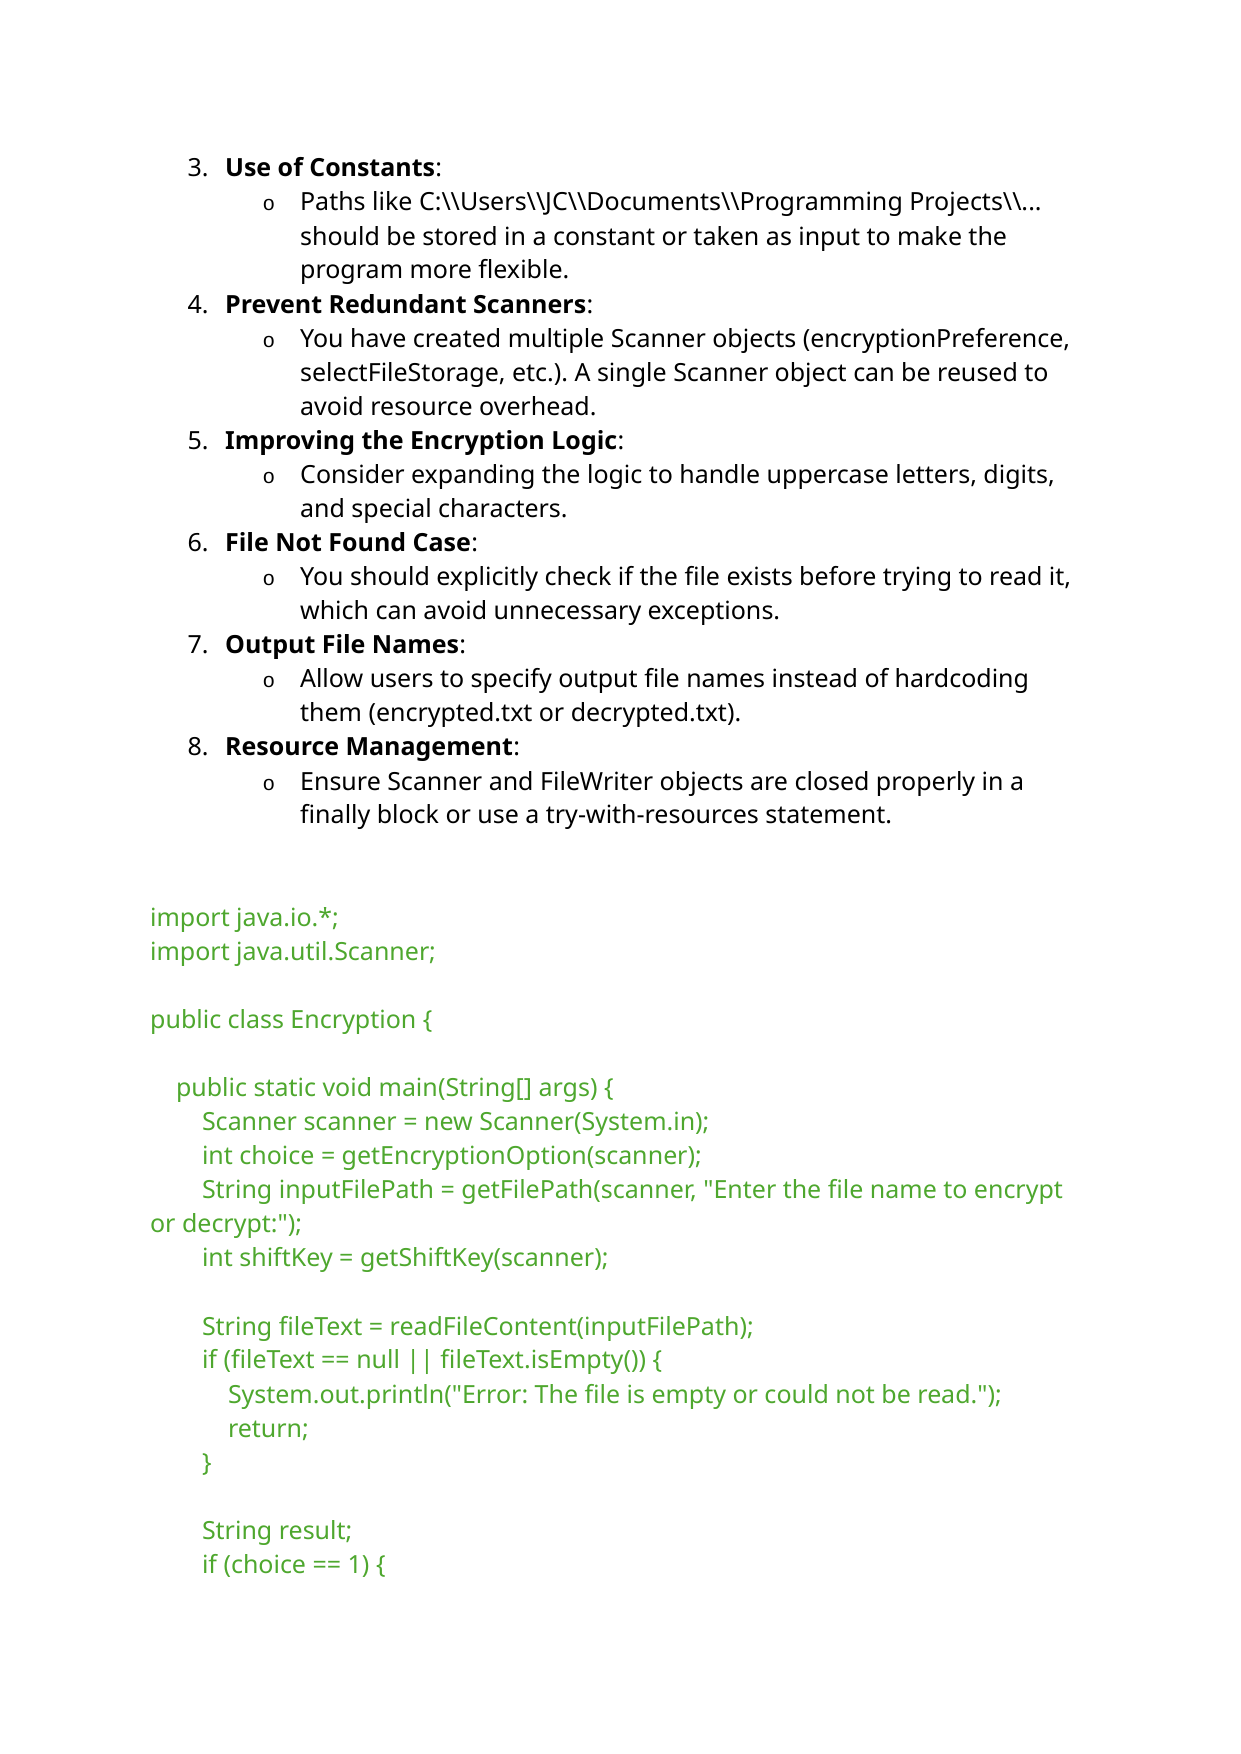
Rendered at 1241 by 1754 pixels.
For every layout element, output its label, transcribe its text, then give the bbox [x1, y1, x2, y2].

text String fileText = readFileContent(inputFilePath); [150, 1308, 1090, 1342]
list Paths like C:\\Users\\JC\\Documents\\Programming Projects\\... should be stored in a constant or taken as input to make the program more flexible. [262, 184, 1090, 286]
text String inputFilePath = getFilePath(scanner, "Enter the file name to encrypt or decrypt:"); [150, 1172, 1090, 1240]
text public class Encryption { [150, 1002, 1090, 1036]
list You should explicitly check if the file exists before trying to read it, which can avoid unnecessary exceptions. [262, 559, 1090, 627]
list Use of Constants: [187, 150, 1090, 184]
text } [150, 1444, 1090, 1478]
list You have created multiple Scanner objects (encryptionPreference, selectFileStorage, etc.). A single Scanner object can be reused to avoid resource overhead. [262, 320, 1090, 422]
text import java.util.Scanner; [150, 933, 1090, 967]
text if (fileText == null || fileText.isEmpty()) { [150, 1342, 1090, 1376]
text public static void main(String[] args) { [150, 1070, 1090, 1104]
list Allow users to specify output file names instead of hardcoding them (encrypted.txt or decrypted.txt). [262, 661, 1090, 729]
text Scanner scanner = new Scanner(System.in); [150, 1104, 1090, 1138]
text int shiftKey = getShiftKey(scanner); [150, 1240, 1090, 1274]
list Consider expanding the logic to handle uppercase letters, digits, and special characters. [262, 457, 1090, 525]
text int choice = getEncryptionOption(scanner); [150, 1138, 1090, 1172]
text if (choice == 1) { [150, 1547, 1090, 1581]
text String result; [150, 1512, 1090, 1547]
list Improving the Encryption Logic: [187, 422, 1090, 457]
list Output File Names: [187, 627, 1090, 661]
list Resource Management: [187, 729, 1090, 763]
text return; [150, 1410, 1090, 1444]
text import java.io.*; [150, 899, 1090, 933]
text System.out.println("Error: The file is empty or could not be read."); [150, 1376, 1090, 1410]
list Prevent Redundant Scanners: [187, 286, 1090, 320]
list Ensure Scanner and FileWriter objects are closed properly in a finally block or use a try-with-resources statement. [262, 763, 1090, 831]
list File Not Found Case: [187, 525, 1090, 559]
